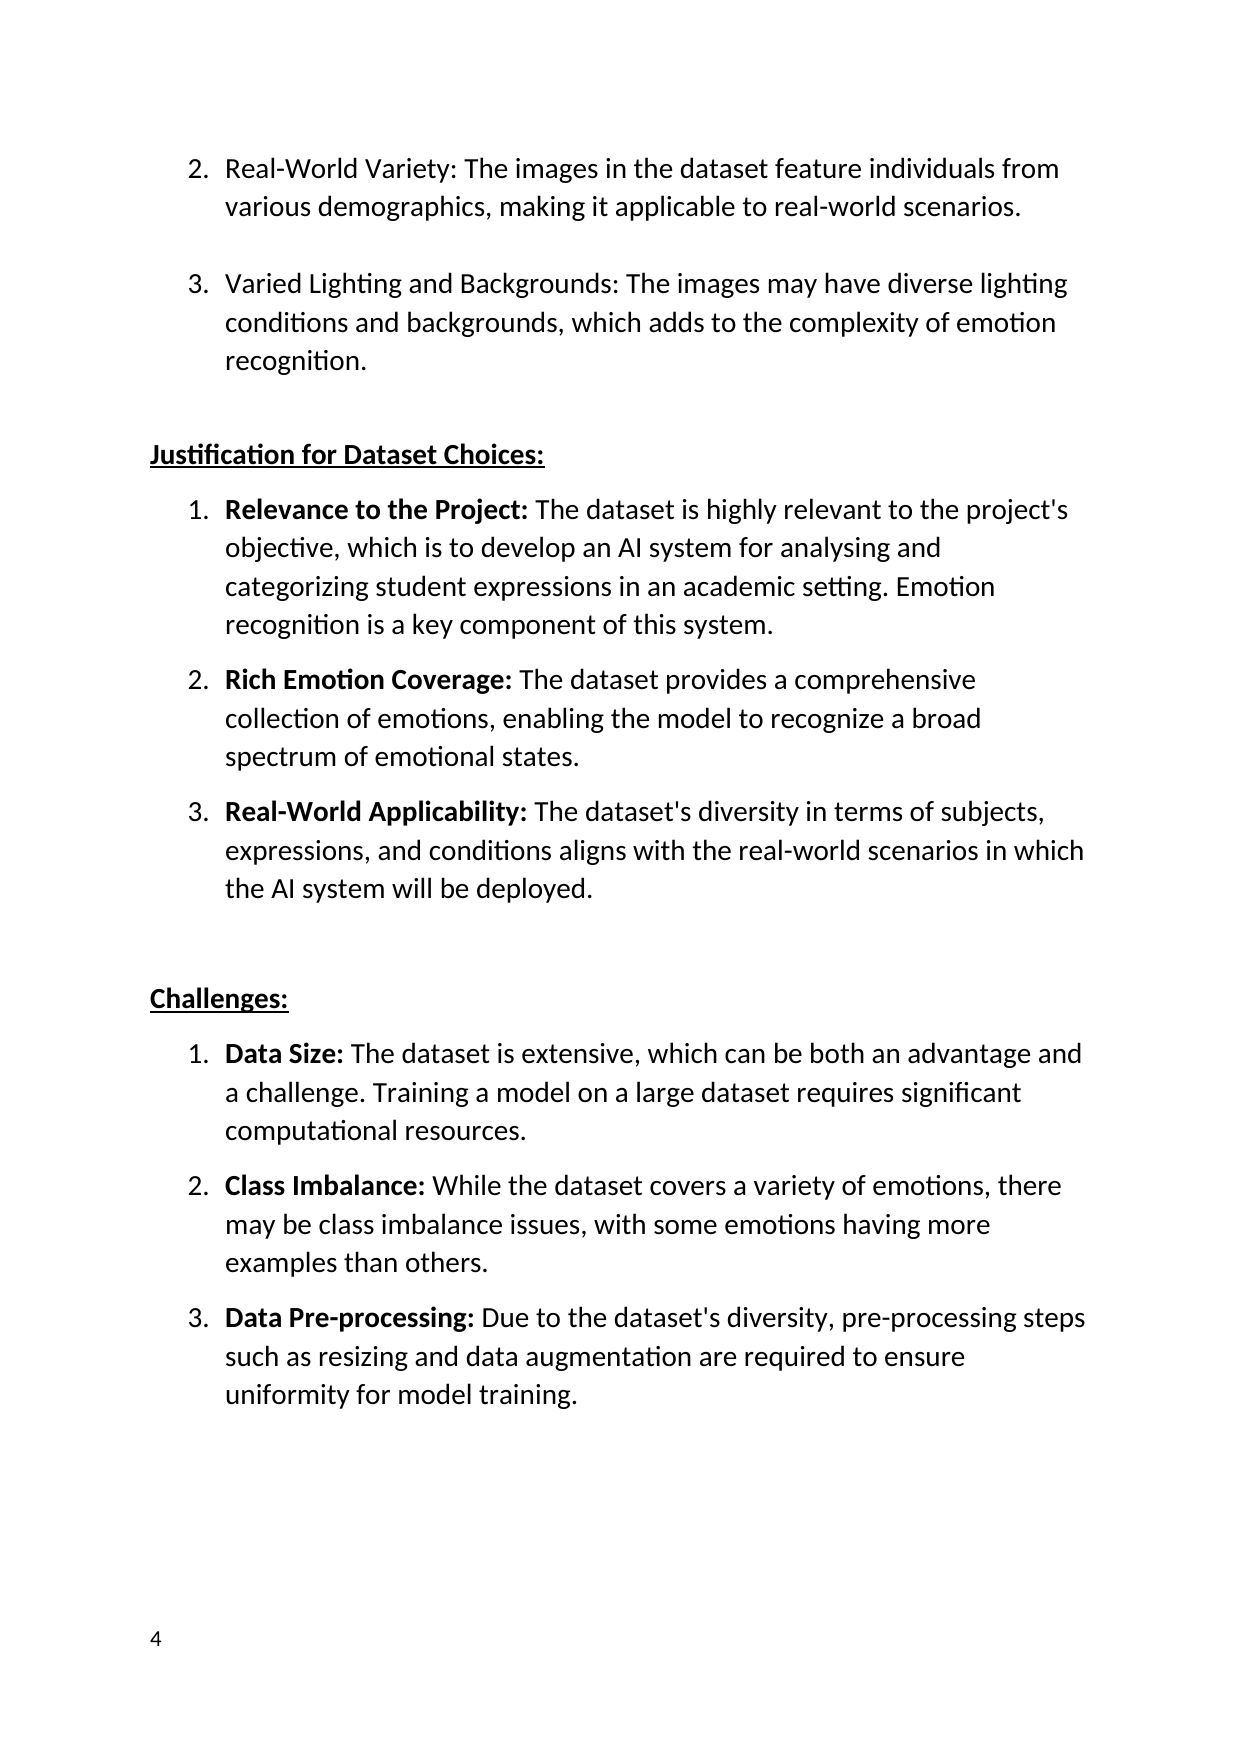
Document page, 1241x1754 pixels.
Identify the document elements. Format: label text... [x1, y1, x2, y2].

list Rich Emotion Coverage: The dataset provides a comprehensive collection of emotions, enabling the model to recognize a broad spectrum of emotional states. [187, 661, 1090, 774]
list Real-World Variety: The images in the dataset feature individuals from various demographics, making it applicable to real-world scenarios. [187, 150, 1090, 224]
list Varied Lighting and Backgrounds: The images may have diverse lighting conditions and backgrounds, which adds to the complexity of emotion recognition. [187, 265, 1090, 378]
list Class Imbalance: While the dataset covers a variety of emotions, there may be class imbalance issues, with some emotions having more examples than others. [187, 1167, 1090, 1280]
text Challenges: [150, 980, 1090, 1016]
list Real-World Applicability: The dataset's diversity in terms of subjects, expressions, and conditions aligns with the real-world scenarios in which the AI system will be deployed. [187, 793, 1090, 906]
list Data Pre-processing: Due to the dataset's diversity, pre-processing steps such as resizing and data augmentation are required to ensure uniformity for model training. [187, 1299, 1090, 1412]
text Justification for Dataset Choices: [150, 436, 1090, 471]
list Relevance to the Project: The dataset is highly relevant to the project's objective, which is to develop an AI system for analysing and categorizing student expressions in an academic setting. Emotion recognition is a key component of this system. [187, 491, 1090, 642]
list Data Size: The dataset is extensive, which can be both an advantage and a challenge. Training a model on a large dataset requires significant computational resources. [187, 1035, 1090, 1148]
